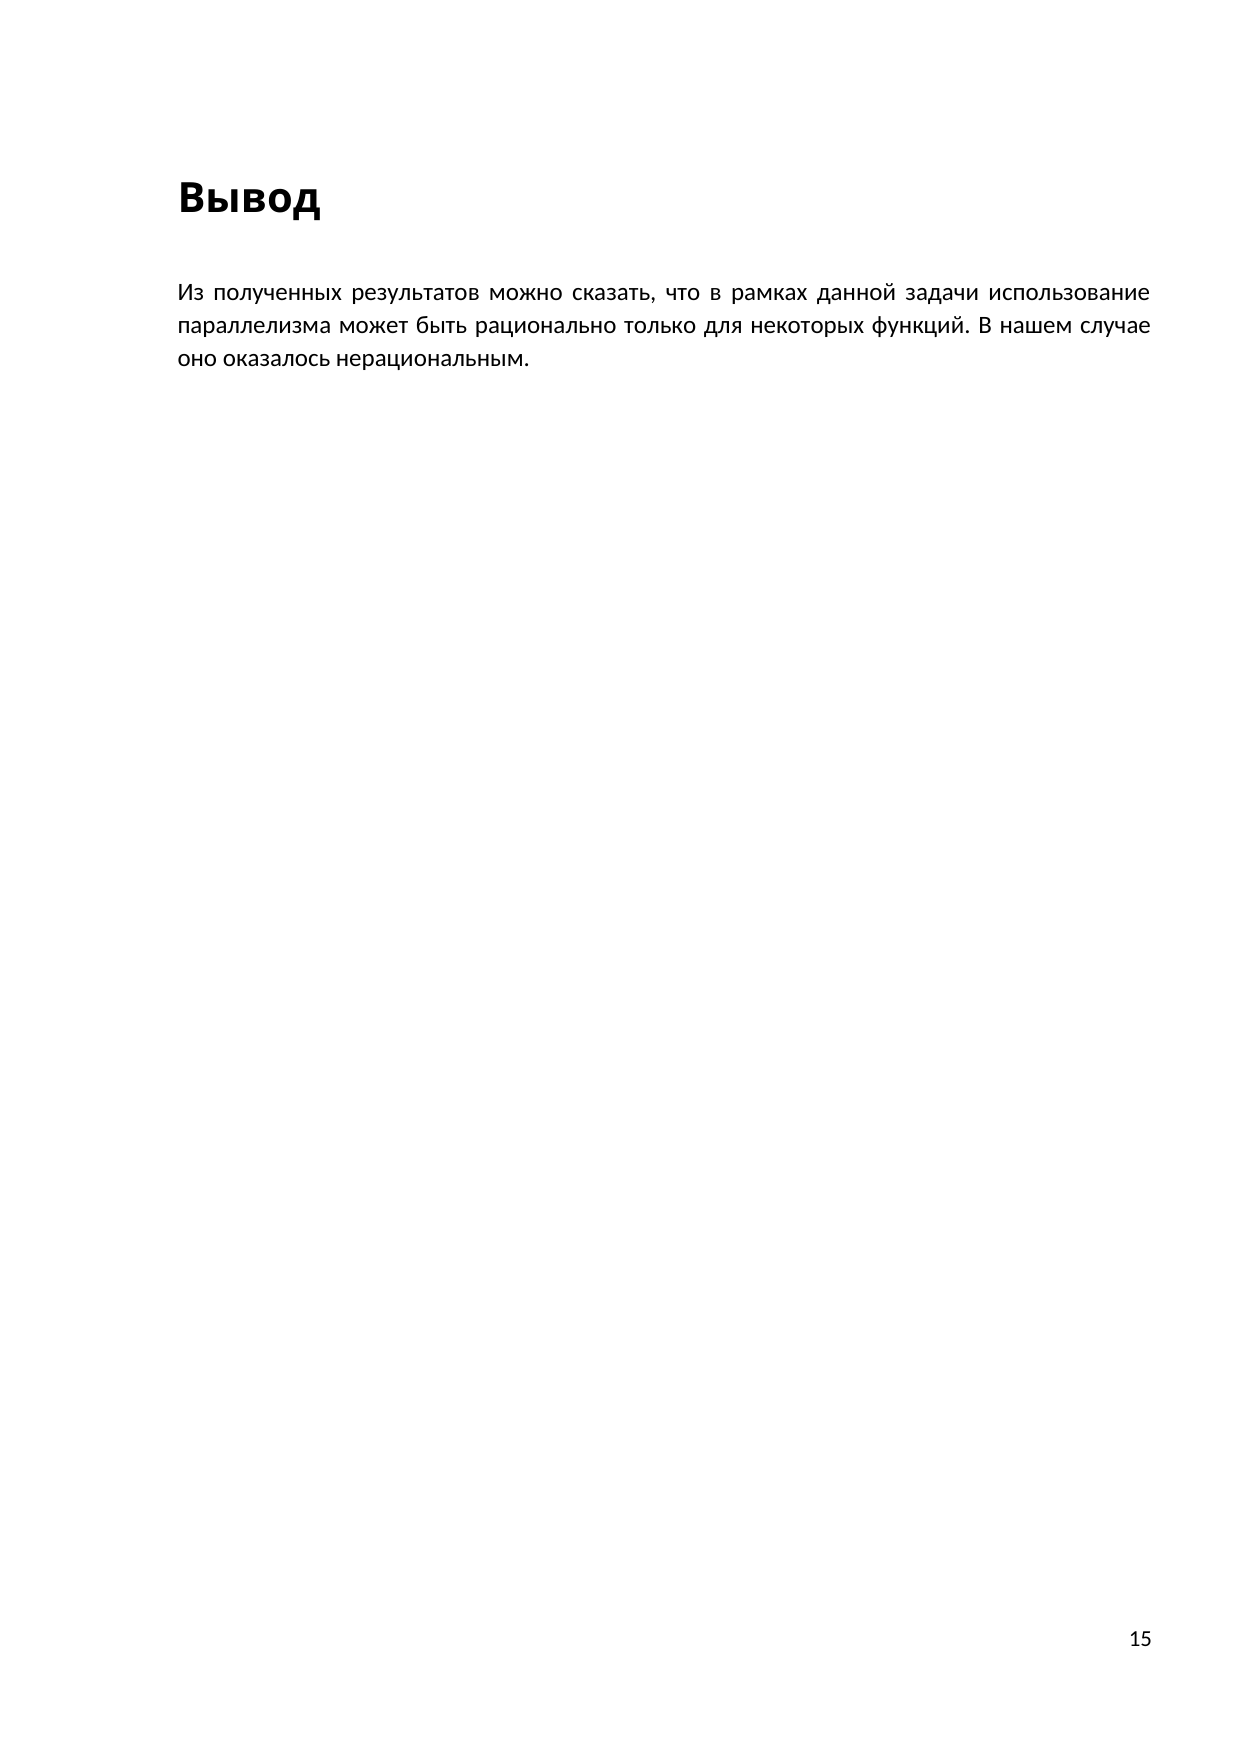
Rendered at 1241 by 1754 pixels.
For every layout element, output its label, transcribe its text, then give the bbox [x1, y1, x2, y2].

subtitle Вывод [177, 168, 1152, 225]
text Из полученных результатов можно сказать, что в рамках данной задачи использование параллелизма может быть рационально только для некоторых функций. В нашем случае оно оказалось нерациональным. [177, 276, 1152, 373]
